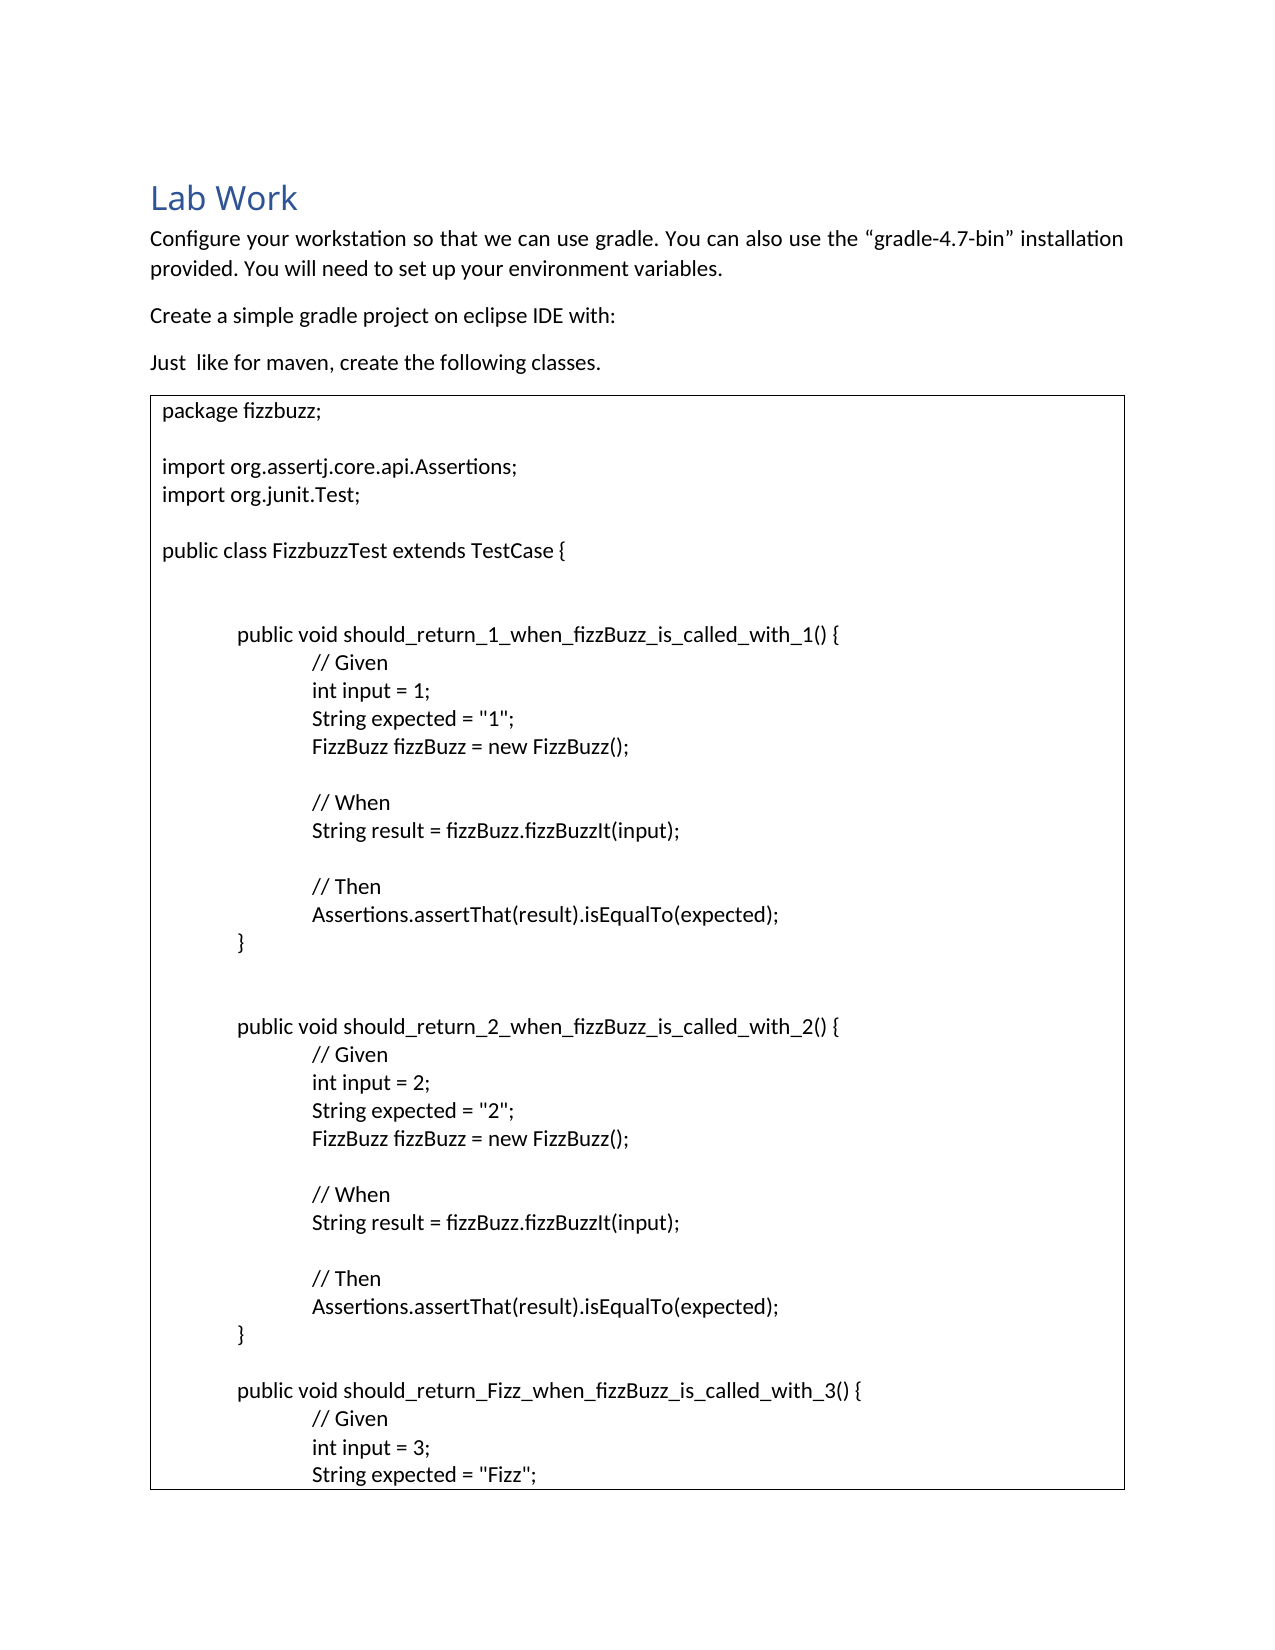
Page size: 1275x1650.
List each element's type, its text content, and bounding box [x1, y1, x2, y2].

text Configure your workstation so that we can use gradle. You can also use the “gradle-4.7-bin” installation provided. You will need to set up your environment variables. [150, 224, 1125, 282]
text Create a simple gradle project on eclipse IDE with: [150, 301, 1125, 329]
text Just like for maven, create the following classes. [150, 348, 1125, 376]
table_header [151, 396, 1124, 1489]
subtitle Lab Work [150, 175, 1125, 220]
